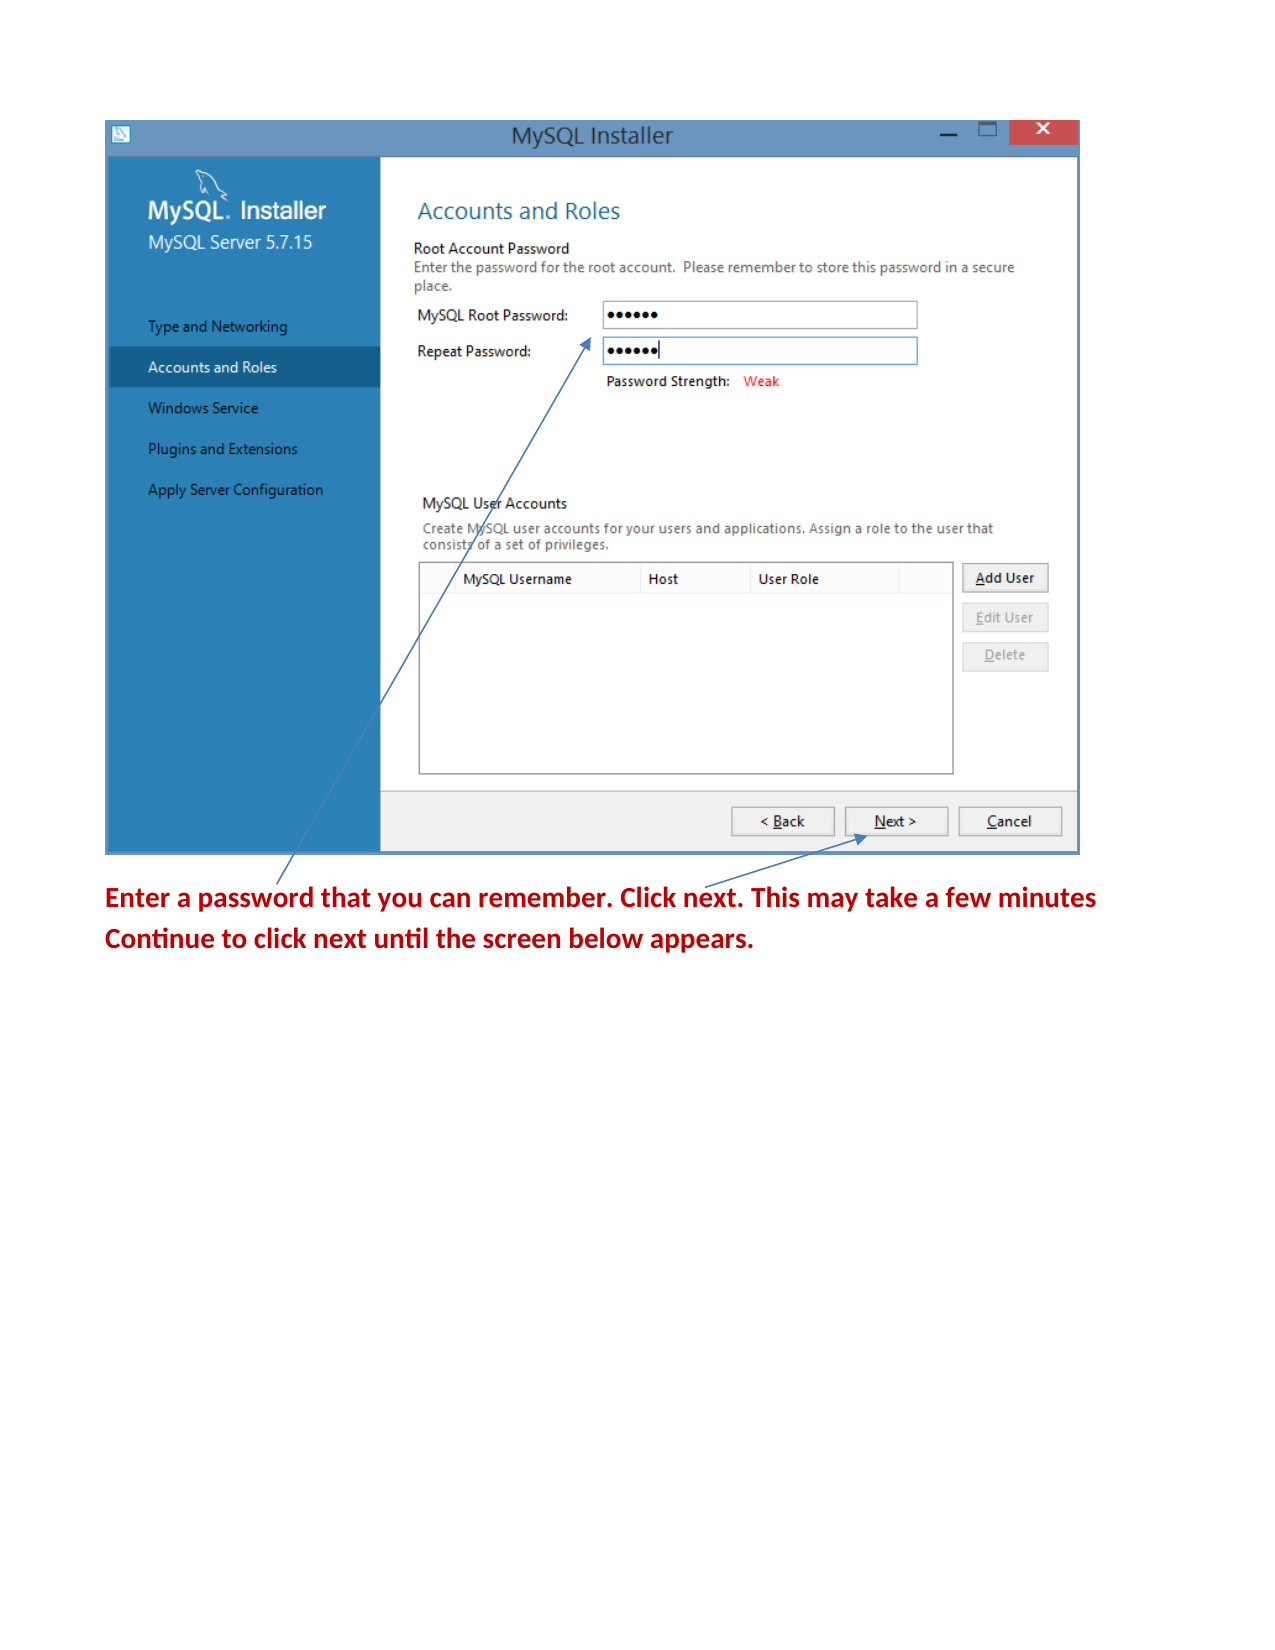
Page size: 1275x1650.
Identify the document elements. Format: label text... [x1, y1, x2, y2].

text Enter a password that you can remember. Click next. This may take a few minutes Continue to click next until the screen below appears. [105, 879, 1170, 956]
picture [105, 120, 1080, 855]
